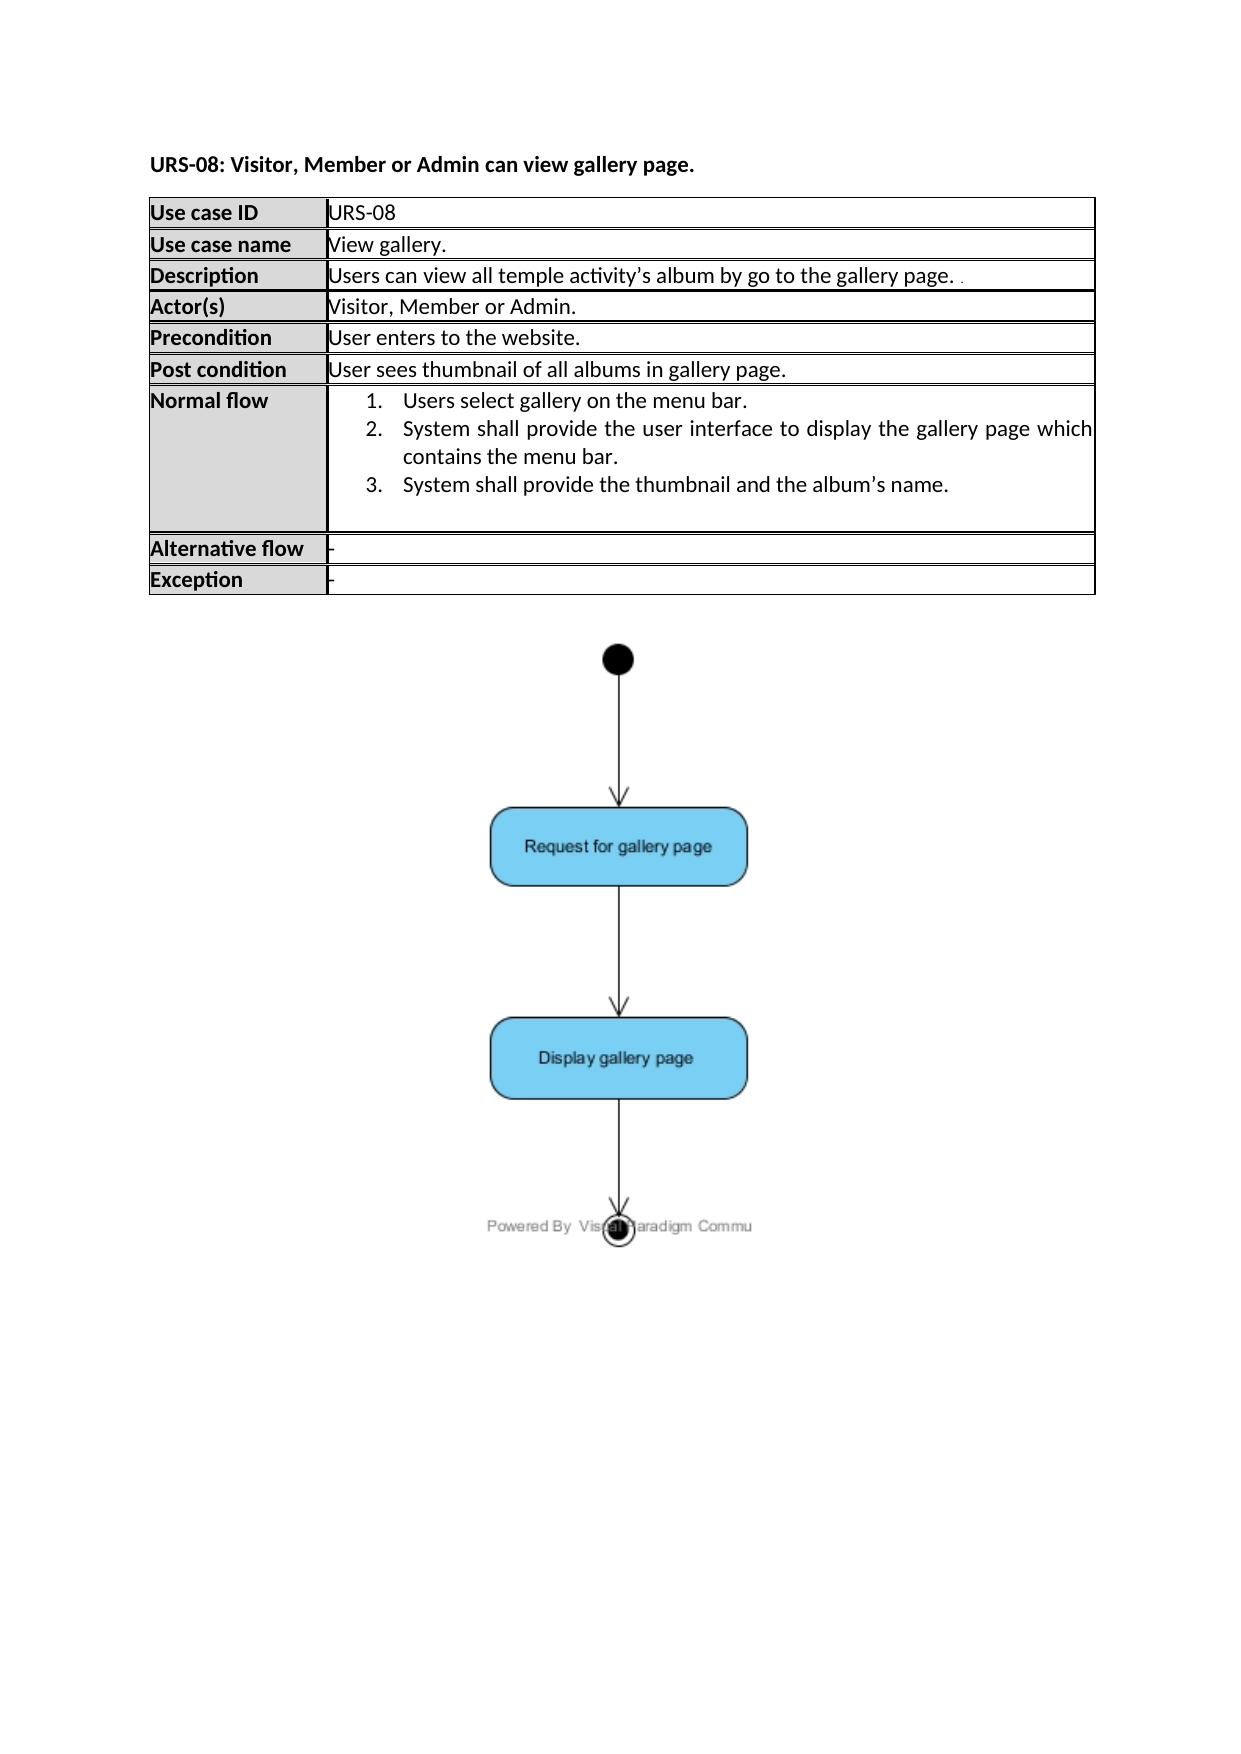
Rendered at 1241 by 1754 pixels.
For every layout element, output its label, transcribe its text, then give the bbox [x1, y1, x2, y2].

table_cell Visitor, Member or Admin. [329, 292, 1094, 320]
table_cell View gallery. [329, 230, 1094, 258]
table_cell Normal flow [150, 386, 326, 531]
table_cell User enters to the website. [329, 324, 1094, 351]
table_cell Actor(s) [150, 292, 326, 320]
table_cell Exception [150, 566, 326, 594]
table_cell Post condition [150, 355, 326, 383]
table_cell Users select gallery on the menu bar. System shall provide the user interface to display the gallery page which contains the menu bar. System shall provide the thumbnail and the album’s name. [329, 386, 1094, 531]
table_cell User sees thumbnail of all albums in gallery page. [329, 355, 1094, 383]
table_header Use case ID [150, 198, 326, 226]
table_cell Users can view all temple activity’s album by go to the gallery page. . [329, 261, 1094, 289]
table_cell Use case name [150, 230, 326, 258]
text URS-08: Visitor, Member or Admin can view gallery page. [150, 150, 1090, 178]
table_cell Description [150, 261, 326, 289]
table_cell Precondition [150, 324, 326, 351]
table_cell - [329, 535, 1094, 562]
table_cell Alternative flow [150, 535, 326, 562]
table_header URS-08 [329, 198, 1094, 226]
picture [487, 642, 753, 1252]
table_cell - [329, 566, 1094, 594]
